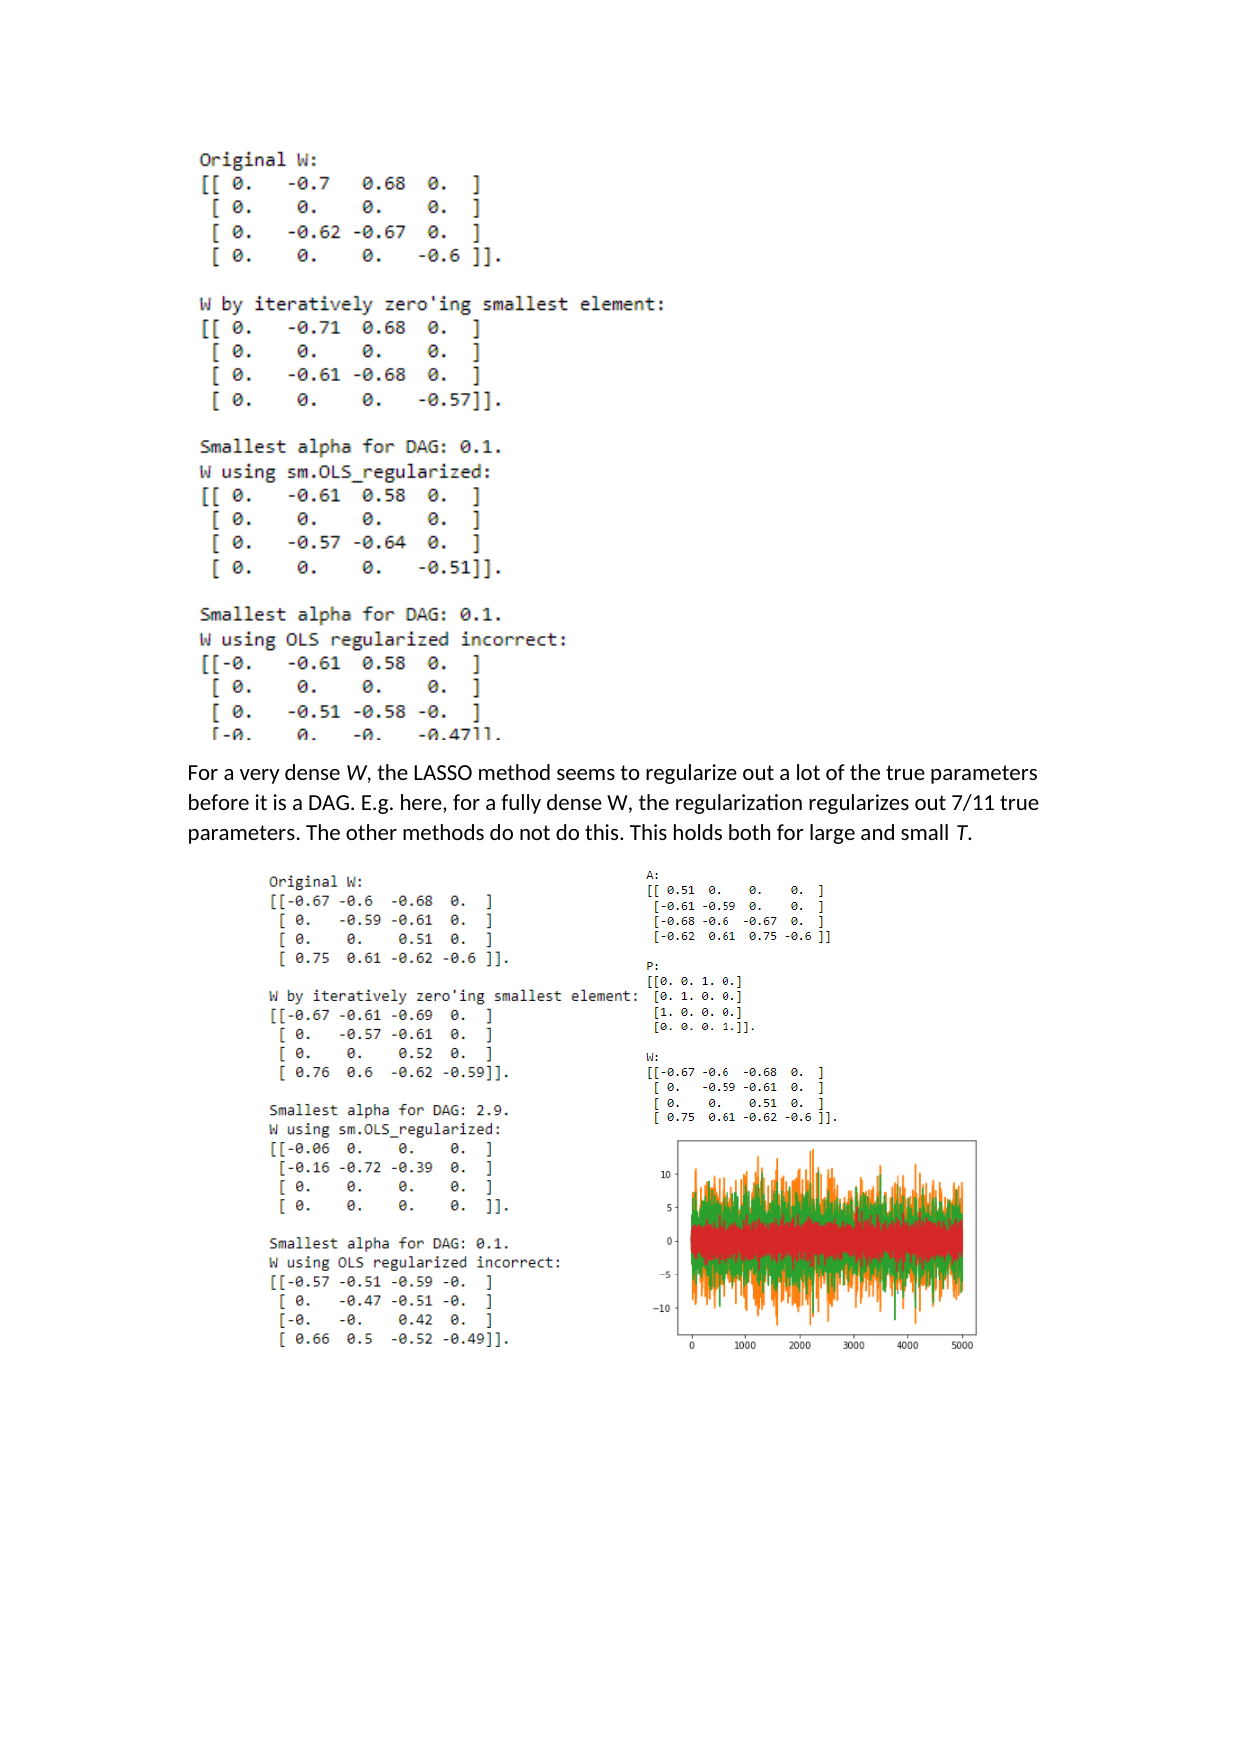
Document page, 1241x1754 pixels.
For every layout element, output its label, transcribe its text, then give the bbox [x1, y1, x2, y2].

text For a very dense W, the LASSO method seems to regularize out a lot of the true parameters before it is a DAG. E.g. here, for a fully dense W, the regularization regularizes out 7/11 true parameters. The other methods do not do this. This holds both for large and small T. [187, 758, 1090, 846]
picture [257, 865, 983, 1356]
picture [187, 150, 674, 740]
